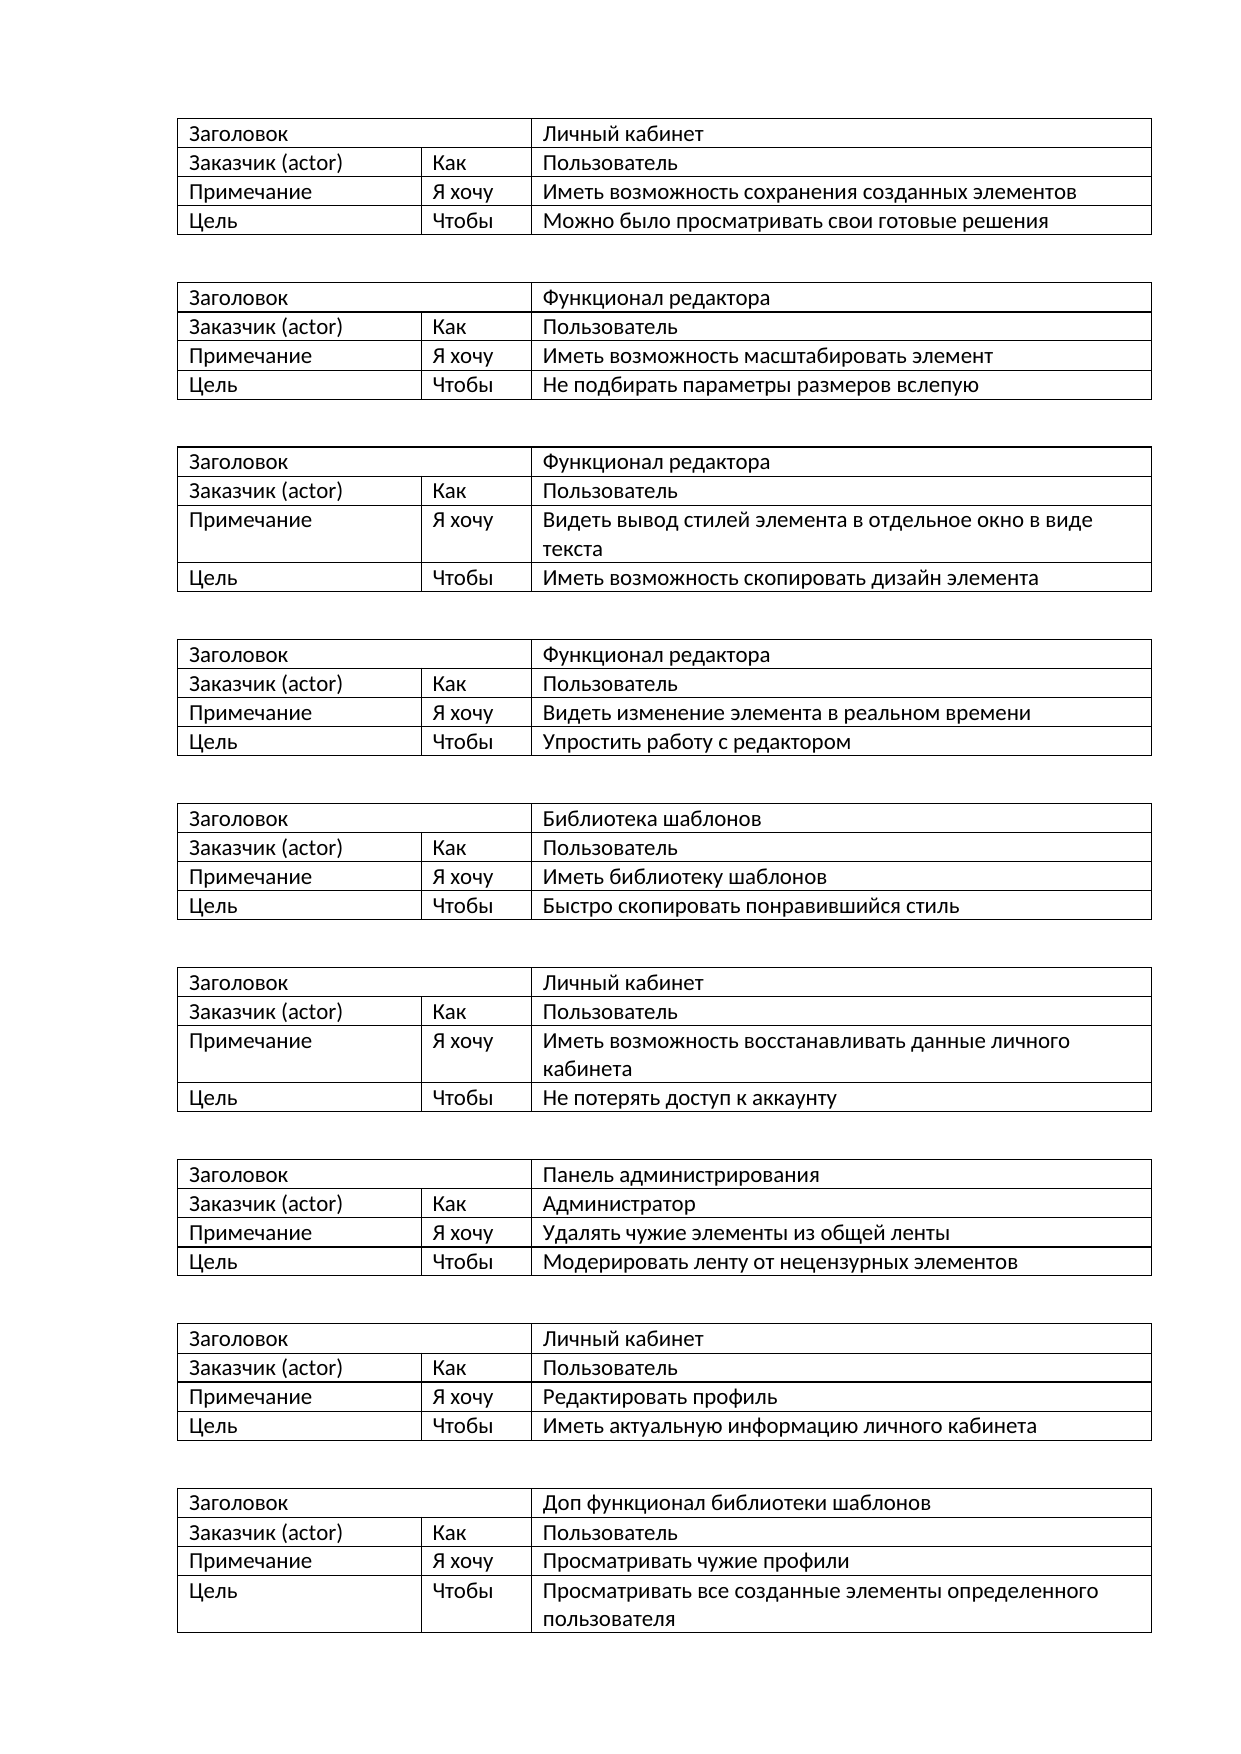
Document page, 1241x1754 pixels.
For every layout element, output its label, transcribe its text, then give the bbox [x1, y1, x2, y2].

table_cell Заказчик (actor) [178, 997, 421, 1025]
table_cell Как [422, 148, 531, 176]
table_cell Чтобы [422, 1248, 531, 1275]
table_cell Пользователь [532, 1518, 1151, 1546]
table_cell Я хочу [422, 698, 531, 726]
table_cell Не подбирать параметры размеров вслепую [532, 371, 1151, 398]
table_cell Заказчик (actor) [178, 148, 421, 176]
table_cell Пользователь [532, 477, 1151, 504]
table_cell Я хочу [422, 1547, 531, 1575]
table_cell Цель [178, 891, 421, 919]
table_cell Иметь возможность сохранения созданных элементов [532, 177, 1151, 205]
table_cell Я хочу [422, 177, 531, 205]
table_cell Пользователь [532, 1354, 1151, 1381]
table_cell Чтобы [422, 727, 531, 755]
table_cell Быстро скопировать понравившийся стиль [532, 891, 1151, 919]
table_cell Иметь возможность масштабировать элемент [532, 341, 1151, 369]
table_cell Как [422, 1189, 531, 1217]
table_cell Как [422, 669, 531, 697]
table_cell Заказчик (actor) [178, 1189, 421, 1217]
table_cell Примечание [178, 341, 421, 369]
table_cell Модерировать ленту от нецензурных элементов [532, 1248, 1151, 1275]
table_header Заголовок [178, 804, 531, 832]
table_cell Просматривать чужие профили [532, 1547, 1151, 1575]
table_header Заголовок [178, 283, 531, 311]
table_cell Примечание [178, 1026, 421, 1082]
table_header Доп функционал библиотеки шаблонов [532, 1489, 1151, 1517]
table_cell Просматривать все созданные элементы определенного пользователя [532, 1576, 1151, 1632]
table_cell Я хочу [422, 506, 531, 562]
table_cell Иметь возможность скопировать дизайн элемента [532, 563, 1151, 591]
table_cell Как [422, 477, 531, 504]
table_cell Удалять чужие элементы из общей ленты [532, 1218, 1151, 1246]
table_header Заголовок [178, 1160, 531, 1188]
table_cell Чтобы [422, 1576, 531, 1632]
table_cell Заказчик (actor) [178, 477, 421, 504]
table_cell Чтобы [422, 1412, 531, 1439]
table_cell Цель [178, 1412, 421, 1439]
table_cell Примечание [178, 177, 421, 205]
table_cell Как [422, 833, 531, 861]
table_cell Цель [178, 1083, 421, 1111]
table_cell Видеть вывод стилей элемента в отдельное окно в виде текста [532, 506, 1151, 562]
table_cell Заказчик (actor) [178, 1354, 421, 1381]
table_cell Я хочу [422, 1218, 531, 1246]
table_cell Редактировать профиль [532, 1383, 1151, 1411]
table_cell Иметь библиотеку шаблонов [532, 862, 1151, 890]
table_cell Примечание [178, 506, 421, 562]
table_cell Как [422, 1354, 531, 1381]
table_cell Как [422, 997, 531, 1025]
table_cell Упростить работу с редактором [532, 727, 1151, 755]
table_cell Я хочу [422, 1383, 531, 1411]
table_cell Чтобы [422, 1083, 531, 1111]
table_cell Пользователь [532, 997, 1151, 1025]
table_cell Как [422, 313, 531, 340]
table_header Функционал редактора [532, 640, 1151, 668]
table_header Функционал редактора [532, 448, 1151, 476]
table_cell Цель [178, 563, 421, 591]
table_header Библиотека шаблонов [532, 804, 1151, 832]
table_cell Заказчик (actor) [178, 833, 421, 861]
table_cell Я хочу [422, 862, 531, 890]
table_cell Заказчик (actor) [178, 313, 421, 340]
table_cell Чтобы [422, 891, 531, 919]
table_cell Цель [178, 371, 421, 398]
table_cell Чтобы [422, 371, 531, 398]
table_cell Цель [178, 1248, 421, 1275]
table_cell Примечание [178, 1547, 421, 1575]
table_header Заголовок [178, 448, 531, 476]
table_cell Я хочу [422, 341, 531, 369]
table_cell Пользователь [532, 313, 1151, 340]
table_cell Я хочу [422, 1026, 531, 1082]
table_cell Пользователь [532, 148, 1151, 176]
table_header Заголовок [178, 1489, 531, 1517]
table_header Личный кабинет [532, 968, 1151, 996]
table_cell Пользователь [532, 833, 1151, 861]
table_header Заголовок [178, 968, 531, 996]
table_cell Можно было просматривать свои готовые решения [532, 206, 1151, 234]
table_header Заголовок [178, 1324, 531, 1352]
table_cell Администратор [532, 1189, 1151, 1217]
table_header Заголовок [178, 640, 531, 668]
table_cell Примечание [178, 862, 421, 890]
table_cell Чтобы [422, 563, 531, 591]
table_cell Цель [178, 206, 421, 234]
table_cell Примечание [178, 1218, 421, 1246]
table_cell Пользователь [532, 669, 1151, 697]
table_cell Видеть изменение элемента в реальном времени [532, 698, 1151, 726]
table_cell Цель [178, 727, 421, 755]
table_cell Цель [178, 1576, 421, 1632]
table_cell Чтобы [422, 206, 531, 234]
table_header Заголовок [178, 119, 531, 147]
table_cell Не потерять доступ к аккаунту [532, 1083, 1151, 1111]
table_cell Заказчик (actor) [178, 669, 421, 697]
table_header Личный кабинет [532, 119, 1151, 147]
table_cell Иметь возможность восстанавливать данные личного кабинета [532, 1026, 1151, 1082]
table_cell Как [422, 1518, 531, 1546]
table_header Функционал редактора [532, 283, 1151, 311]
table_cell Иметь актуальную информацию личного кабинета [532, 1412, 1151, 1439]
table_header Личный кабинет [532, 1324, 1151, 1352]
table_cell Примечание [178, 698, 421, 726]
table_cell Примечание [178, 1383, 421, 1411]
table_header Панель администрирования [532, 1160, 1151, 1188]
table_cell Заказчик (actor) [178, 1518, 421, 1546]
